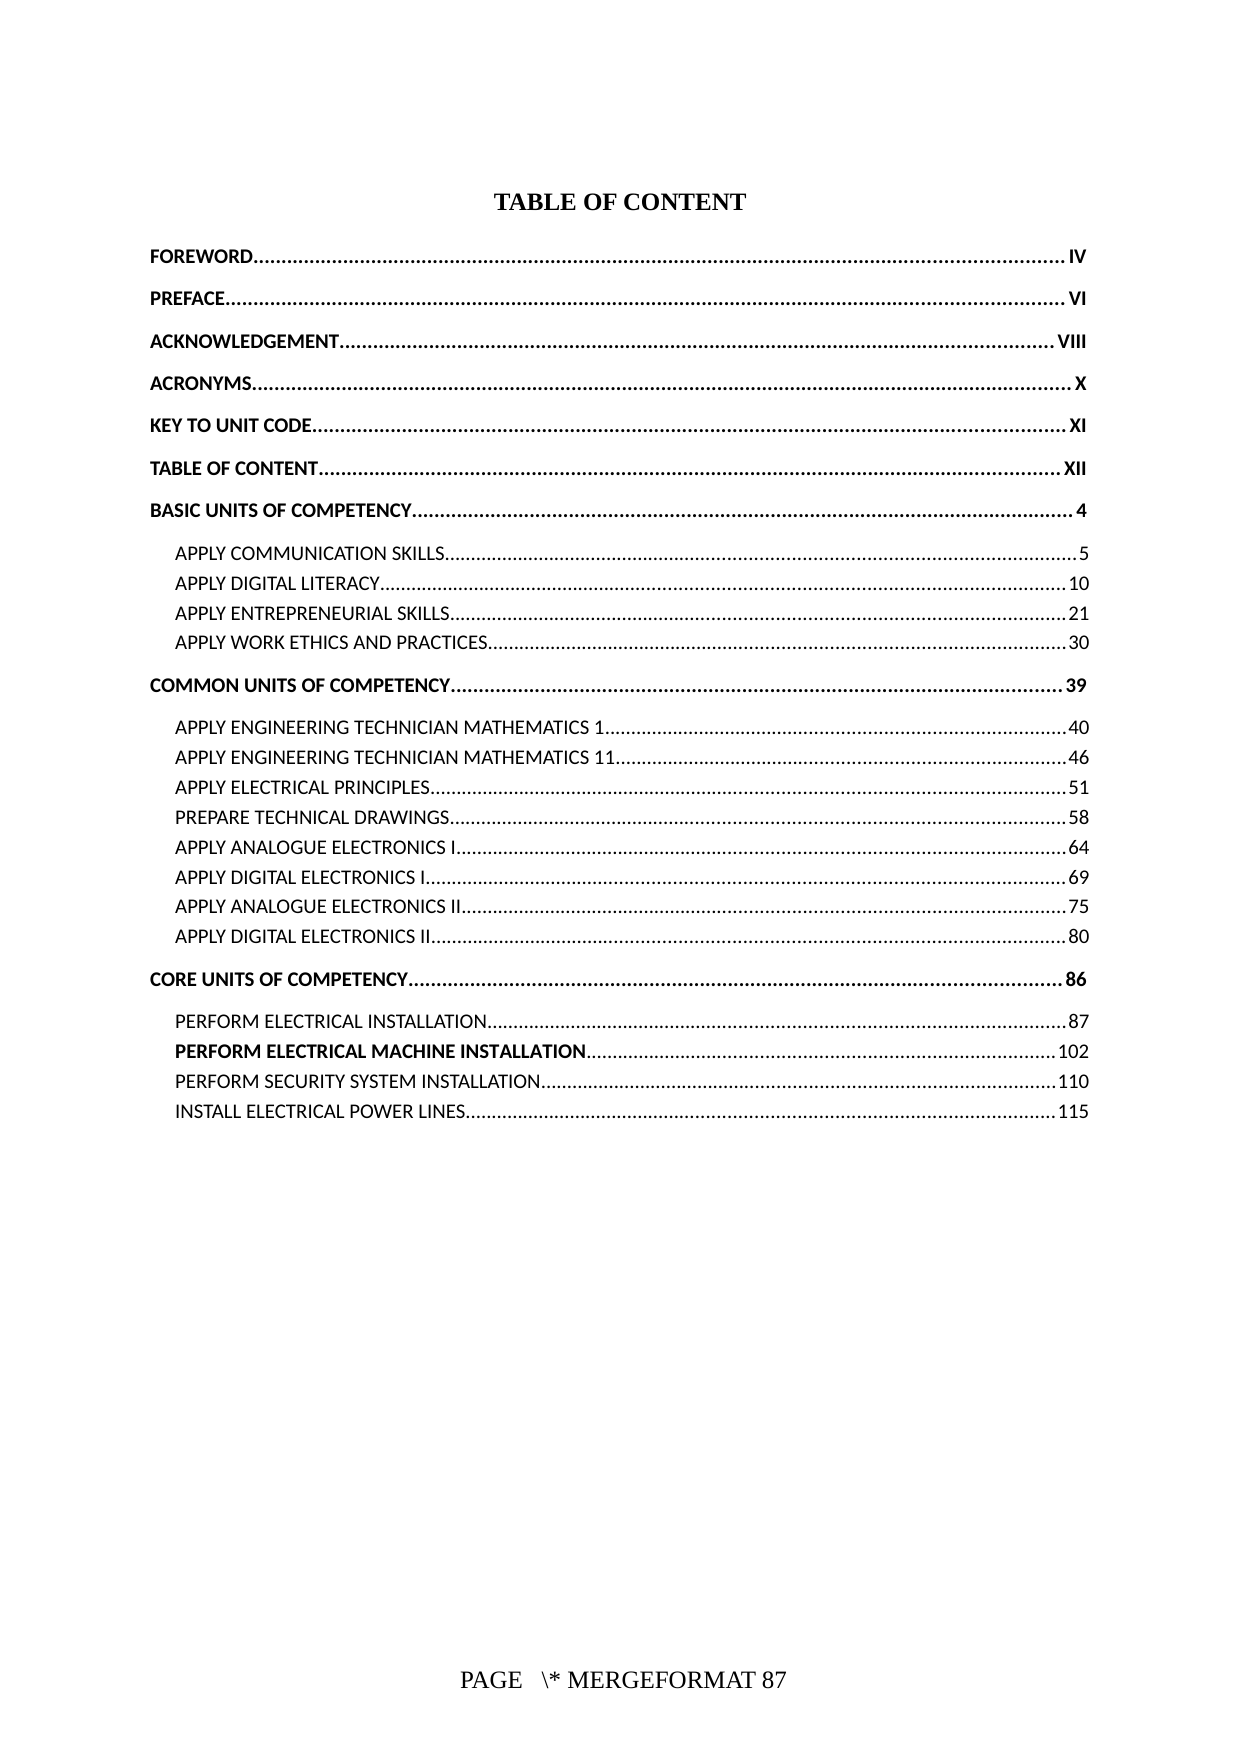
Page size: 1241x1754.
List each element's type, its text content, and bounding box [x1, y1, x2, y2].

text PREPARE TECHNICAL DRAWINGS 58 [175, 804, 1090, 829]
text TABLE OF CONTENT xii [150, 455, 1090, 481]
text APPLY ENGINEERING TECHNICIAN MATHEMATICS 1 40 [175, 714, 1090, 740]
text ACKNOWLEDGEMENT viii [150, 328, 1090, 353]
text FOREWORD iv [150, 243, 1090, 268]
text KEY TO UNIT CODE xi [150, 413, 1090, 438]
text CORE UNITS OF COMPETENCY 86 [150, 966, 1090, 991]
text APPLY COMMUNICATION SKILLS 5 [175, 540, 1090, 565]
text COMMON UNITS OF COMPETENCY 39 [150, 672, 1090, 697]
text PERFORM ELECTRICAL INSTALLATION 87 [175, 1008, 1090, 1034]
text APPLY ANALOGUE ELECTRONICS I 64 [175, 834, 1090, 859]
text ACRONYMS x [150, 370, 1090, 396]
text INSTALL ELECTRICAL POWER LINES 115 [175, 1098, 1090, 1123]
text APPLY WORK ETHICS AND PRACTICES 30 [175, 629, 1090, 655]
text PERFORM ELECTRICAL MACHINE INSTALLATION 102 [175, 1038, 1090, 1064]
subtitle TABLE OF CONTENT [150, 187, 1090, 216]
text APPLY DIGITAL LITERACY 10 [175, 570, 1090, 595]
text APPLY ENTREPRENEURIAL SKILLS 21 [175, 600, 1090, 625]
text APPLY DIGITAL ELECTRONICS II 80 [175, 924, 1090, 949]
text PERFORM SECURITY SYSTEM INSTALLATION 110 [175, 1068, 1090, 1094]
text APPLY ANALOGUE ELECTRONICS II 75 [175, 894, 1090, 919]
text APPLY ELECTRICAL PRINCIPLES 51 [175, 774, 1090, 799]
text APPLY DIGITAL ELECTRONICS I 69 [175, 864, 1090, 889]
text APPLY ENGINEERING TECHNICIAN MATHEMATICS 11 46 [175, 744, 1090, 770]
text PREFACE vi [150, 286, 1090, 311]
text BASIC UNITS OF COMPETENCY 4 [150, 497, 1090, 523]
